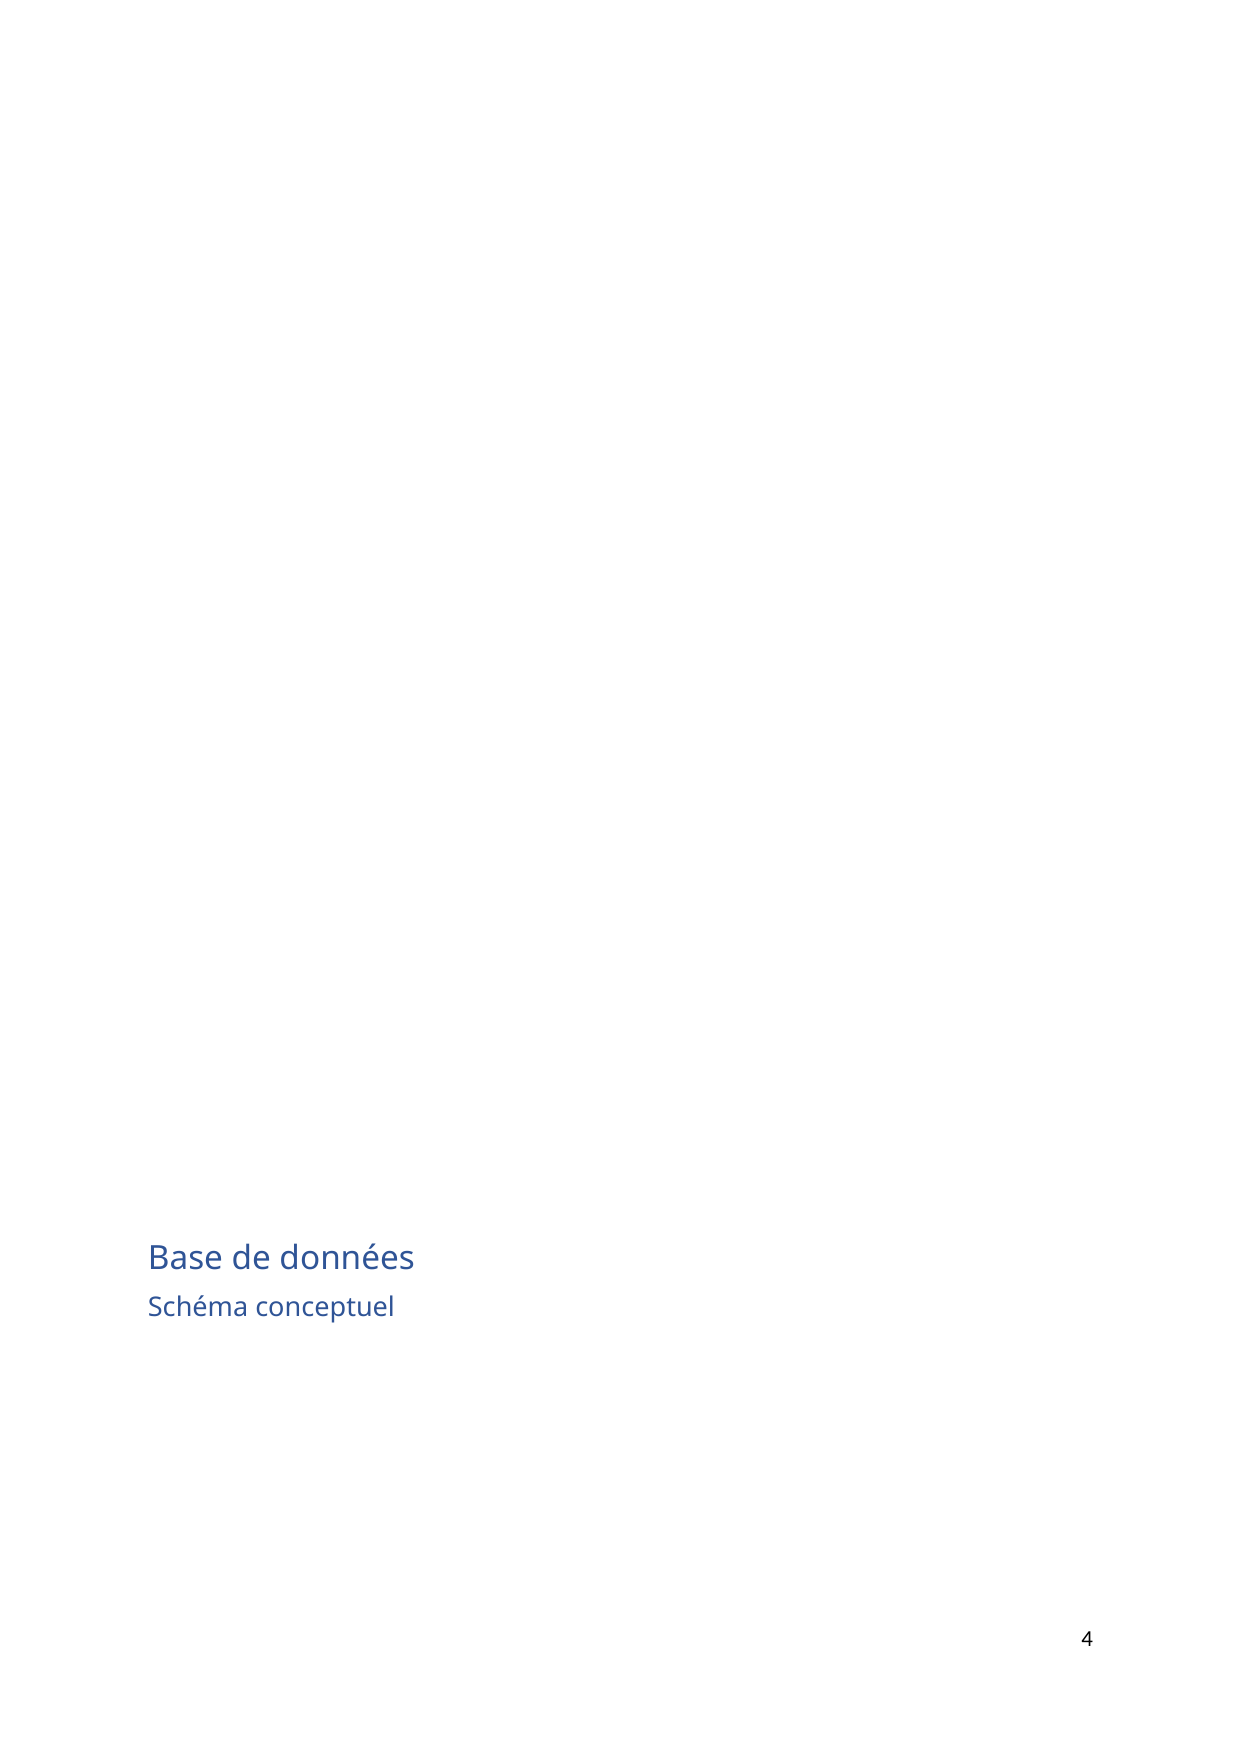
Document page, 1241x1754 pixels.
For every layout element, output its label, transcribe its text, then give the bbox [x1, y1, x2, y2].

subtitle Schéma conceptuel [148, 1287, 1093, 1324]
subtitle Base de données [148, 1234, 1093, 1279]
